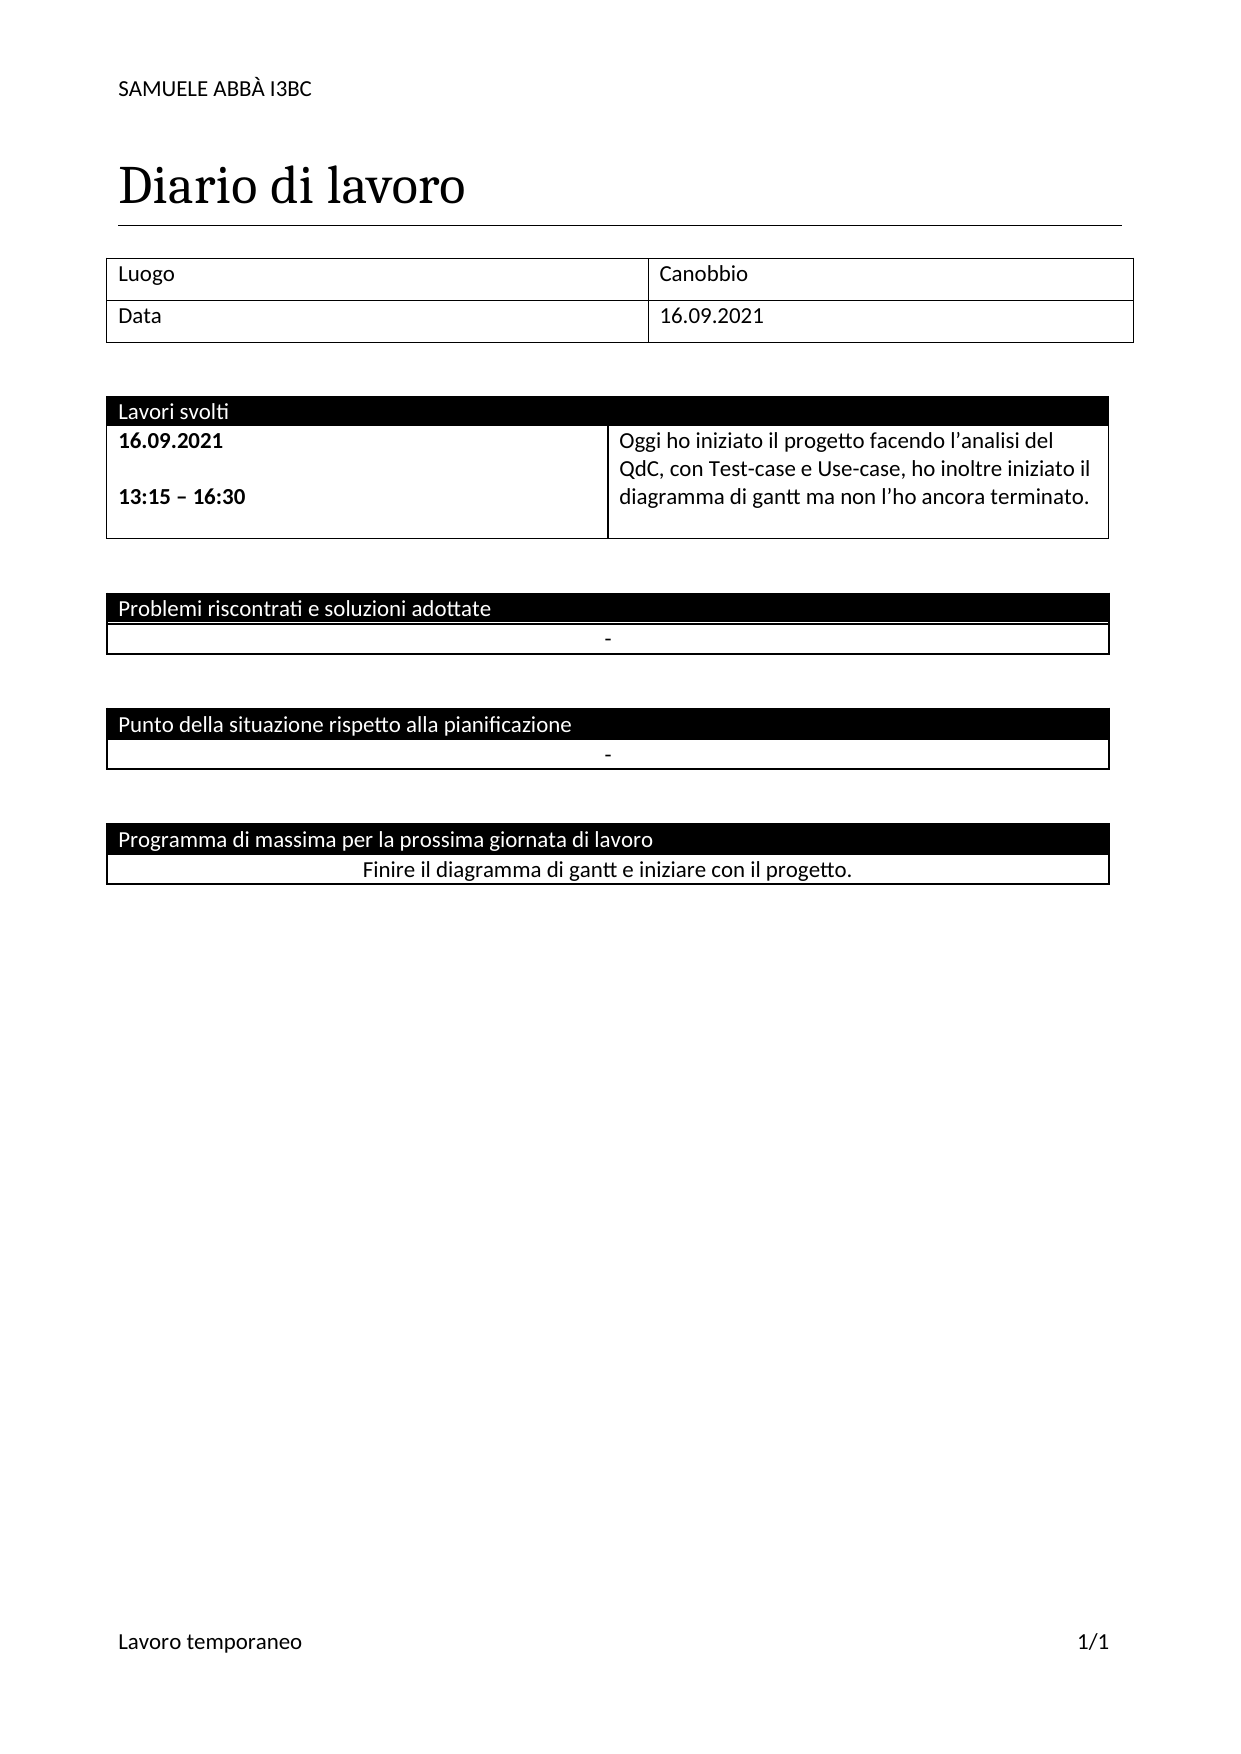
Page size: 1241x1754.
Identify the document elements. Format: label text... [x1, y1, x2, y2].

table_header Luogo [107, 259, 648, 300]
title Diario di lavoro [118, 155, 1122, 225]
table_header Programma di massima per la prossima giornata di lavoro [108, 825, 1108, 853]
table_header Canobbio [649, 259, 1133, 300]
table_cell Oggi ho iniziato il progetto facendo l’analisi del QdC, con Test-case e Use-case, ho inoltre iniziato il diagramma di gantt ma non l’ho ancora terminato. [609, 426, 1108, 538]
table_cell 16.09.2021 13:15 – 16:30 [107, 426, 607, 538]
table_cell Finire il diagramma di gantt e iniziare con il progetto. [108, 855, 1108, 883]
table_header Punto della situazione rispetto alla pianificazione [108, 710, 1108, 738]
table_header Problemi riscontrati e soluzioni adottate [108, 595, 1108, 622]
table_cell Data [107, 301, 648, 342]
table_cell - [108, 740, 1108, 768]
table_cell 16.09.2021 [649, 301, 1133, 342]
table_cell - [108, 625, 1108, 653]
table_header Lavori svolti [107, 397, 1108, 425]
